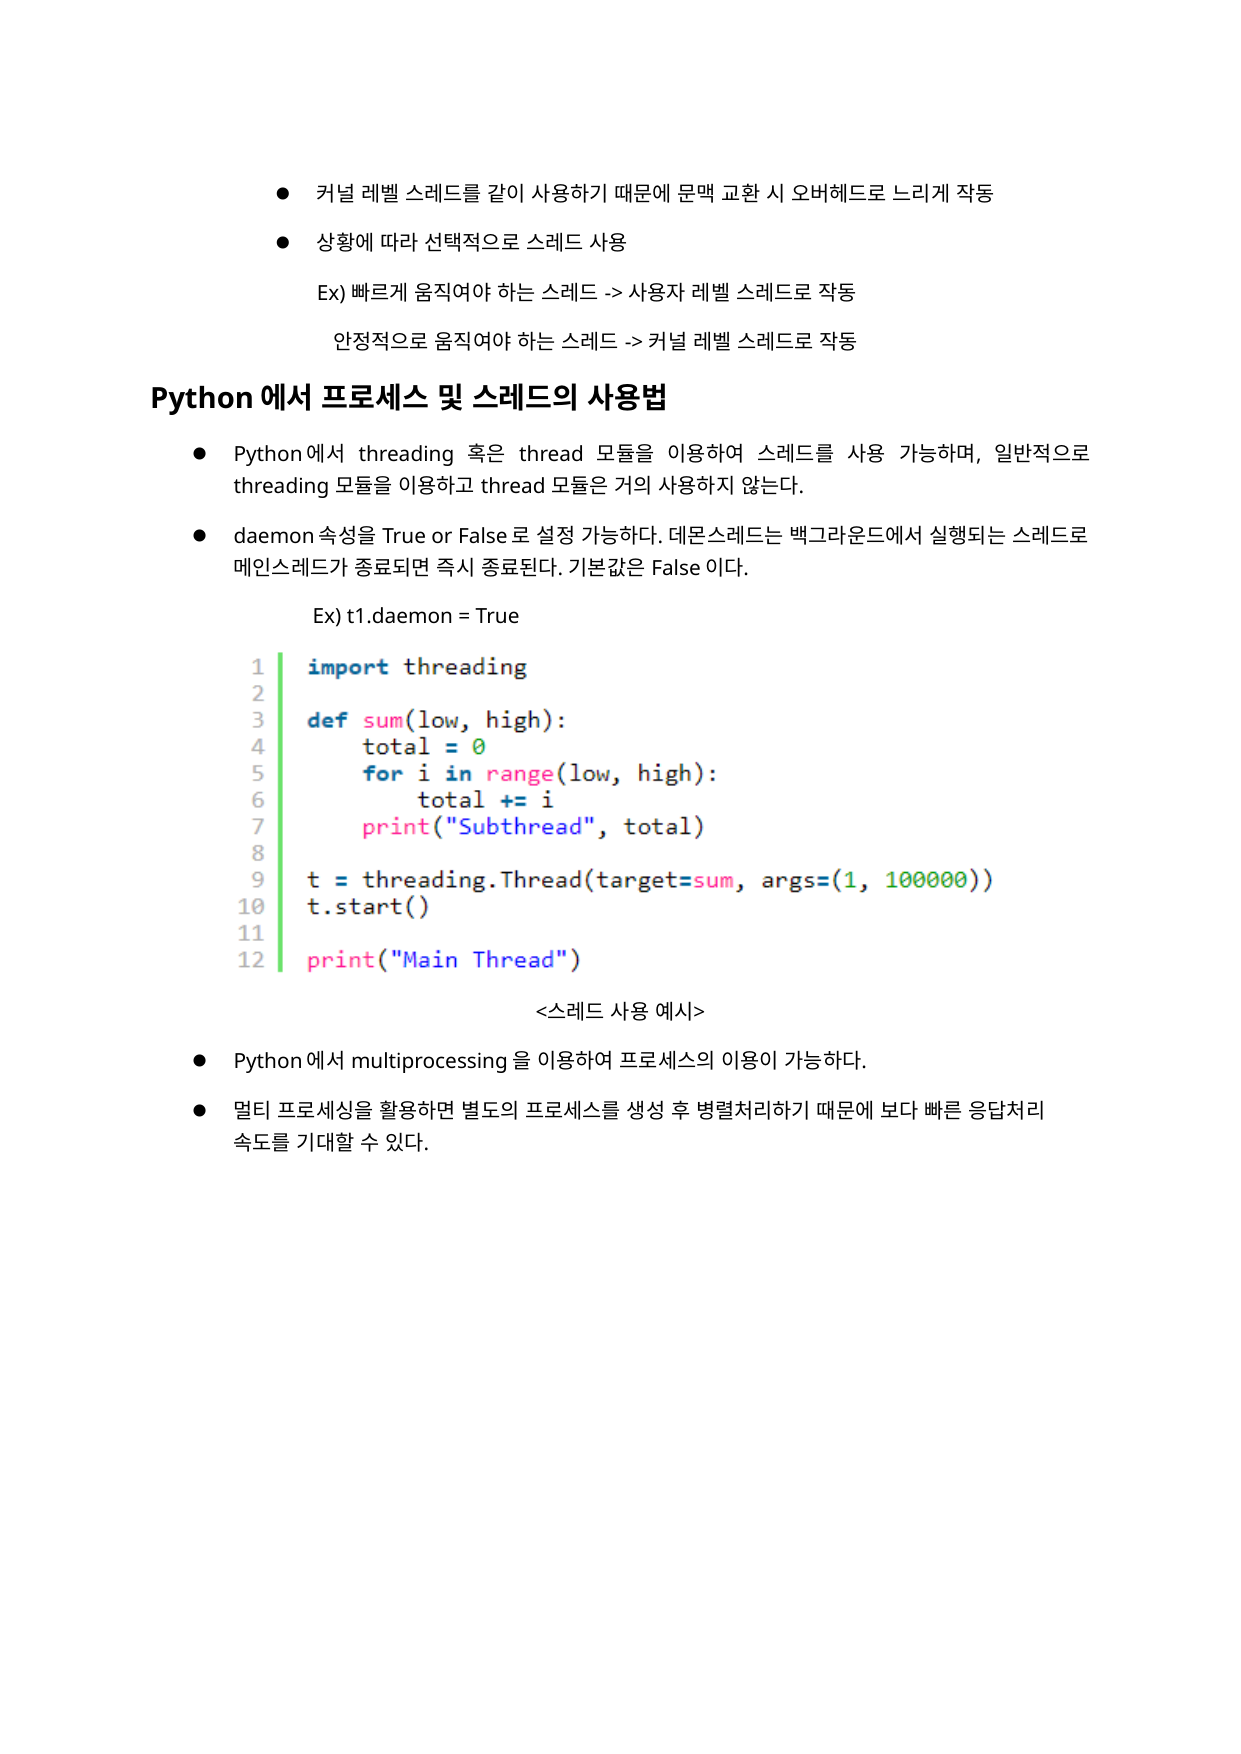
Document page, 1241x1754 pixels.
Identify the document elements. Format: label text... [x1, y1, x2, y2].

list 상황에 따라 선택적으로 스레드 사용 [275, 226, 1090, 257]
list 안정적으로 움직여야 하는 스레드 -> 커널 레벨 스레드로 작동 [317, 325, 1090, 355]
text <스레드 사용 예시> [150, 995, 1090, 1026]
list Ex) 빠르게 움직여야 하는 스레드 -> 사용자 레벨 스레드로 작동 [317, 276, 1090, 306]
list 멀티 프로세싱을 활용하면 별도의 프로세스를 생성 후 병렬처리하기 때문에 보다 빠른 응답처리 속도를 기대할 수 있다. [192, 1094, 1090, 1157]
list Python에서 threading 혹은 thread 모듈을 이용하여 스레드를 사용 가능하며, 일반적으로 threading 모듈을 이용하고 thread 모듈은 거의 사용하지 않는다. [192, 437, 1090, 500]
list 커널 레벨 스레드를 같이 사용하기 때문에 문맥 교환 시 오버헤드로 느리게 작동 [275, 177, 1090, 207]
list Ex) t1.daemon = True [312, 601, 1090, 629]
picture [236, 648, 1004, 977]
text Python에서 프로세스 및 스레드의 사용법 [150, 374, 1090, 417]
list Python에서 multiprocessing을 이용하여 프로세스의 이용이 가능하다. [192, 1045, 1090, 1075]
list daemon속성을 True or False로 설정 가능하다. 데몬스레드는 백그라운드에서 실행되는 스레드로 메인스레드가 종료되면 즉시 종료된다. 기본값은 False이다. [192, 519, 1090, 582]
